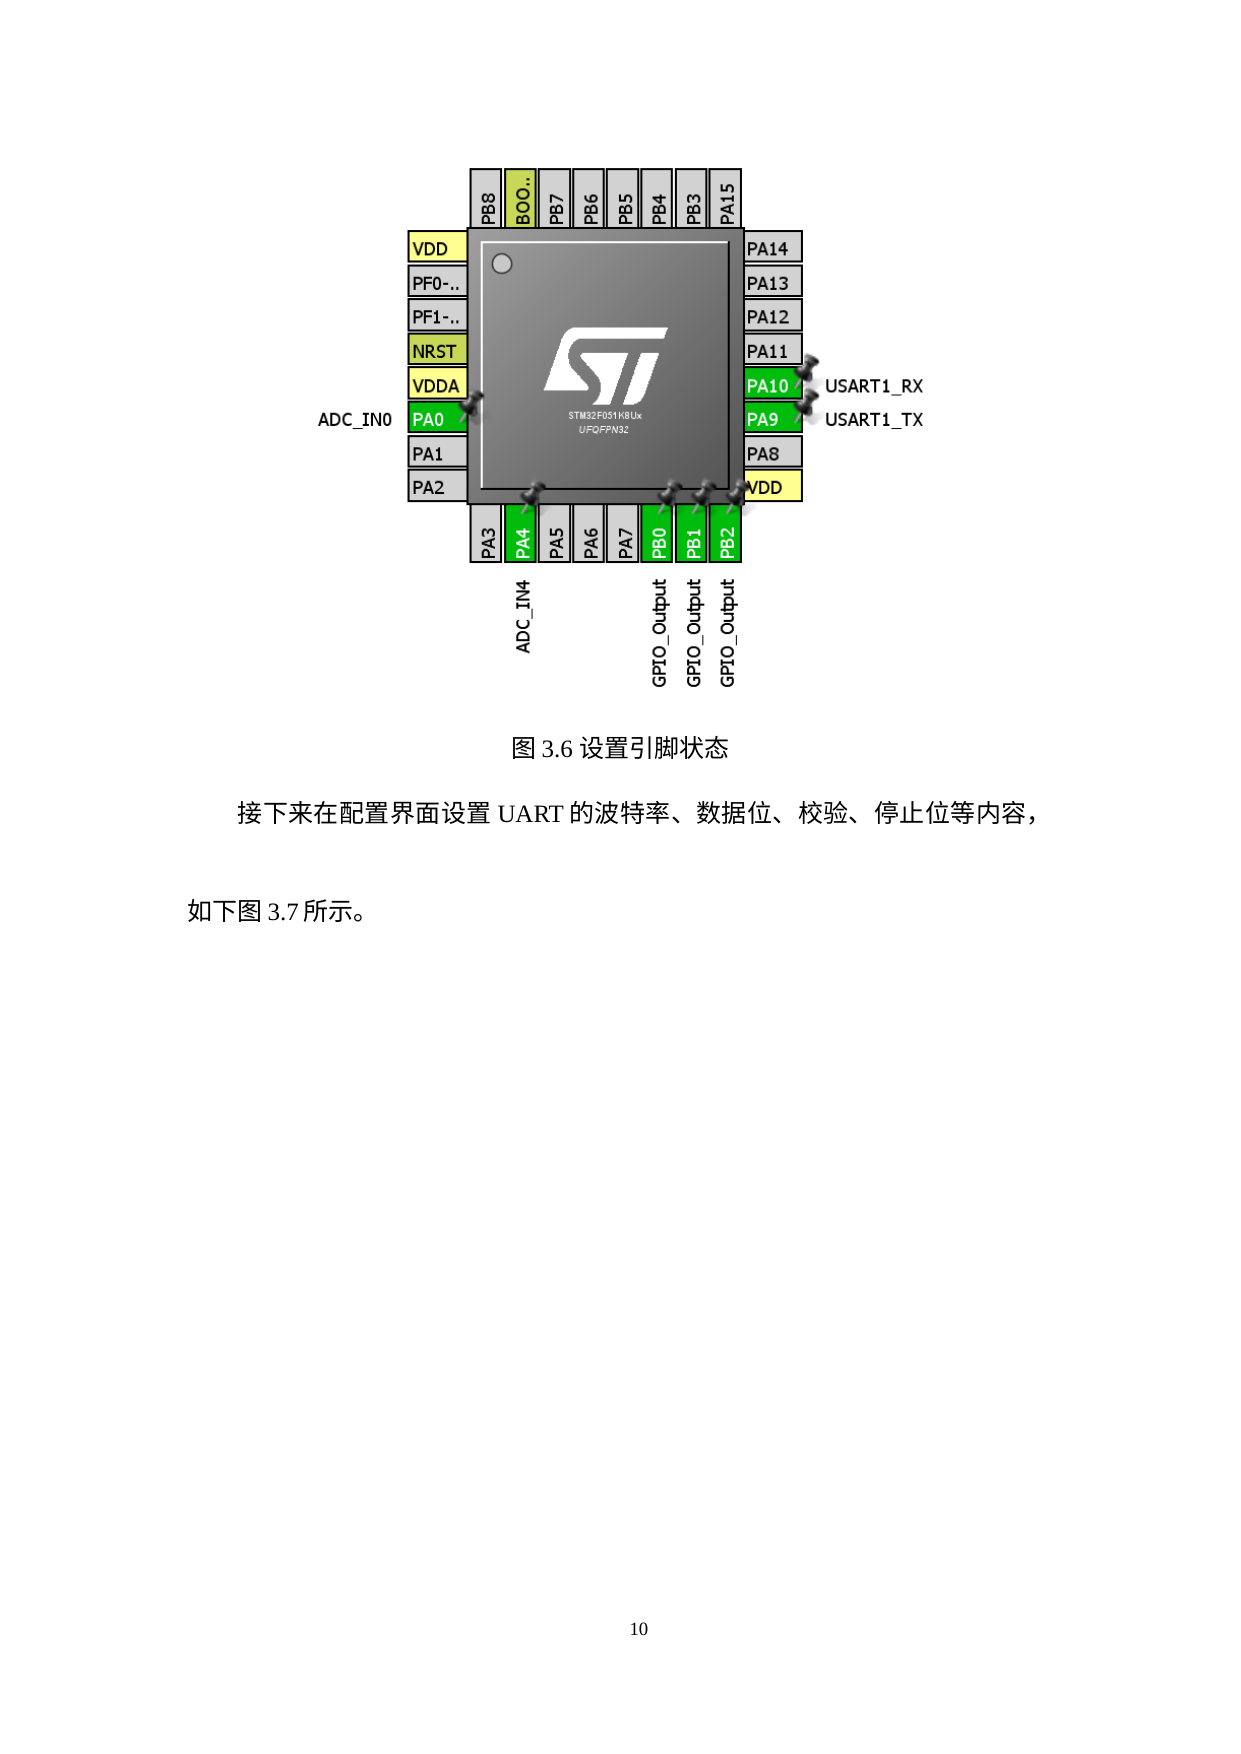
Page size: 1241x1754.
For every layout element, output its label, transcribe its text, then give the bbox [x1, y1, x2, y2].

picture [313, 162, 927, 693]
text 图3.6 设置引脚状态 [187, 714, 1053, 779]
text 接下来在配置界面设置UART的波特率、数据位、校验、停止位等内容，如下图3.7所示。 [187, 779, 1053, 942]
